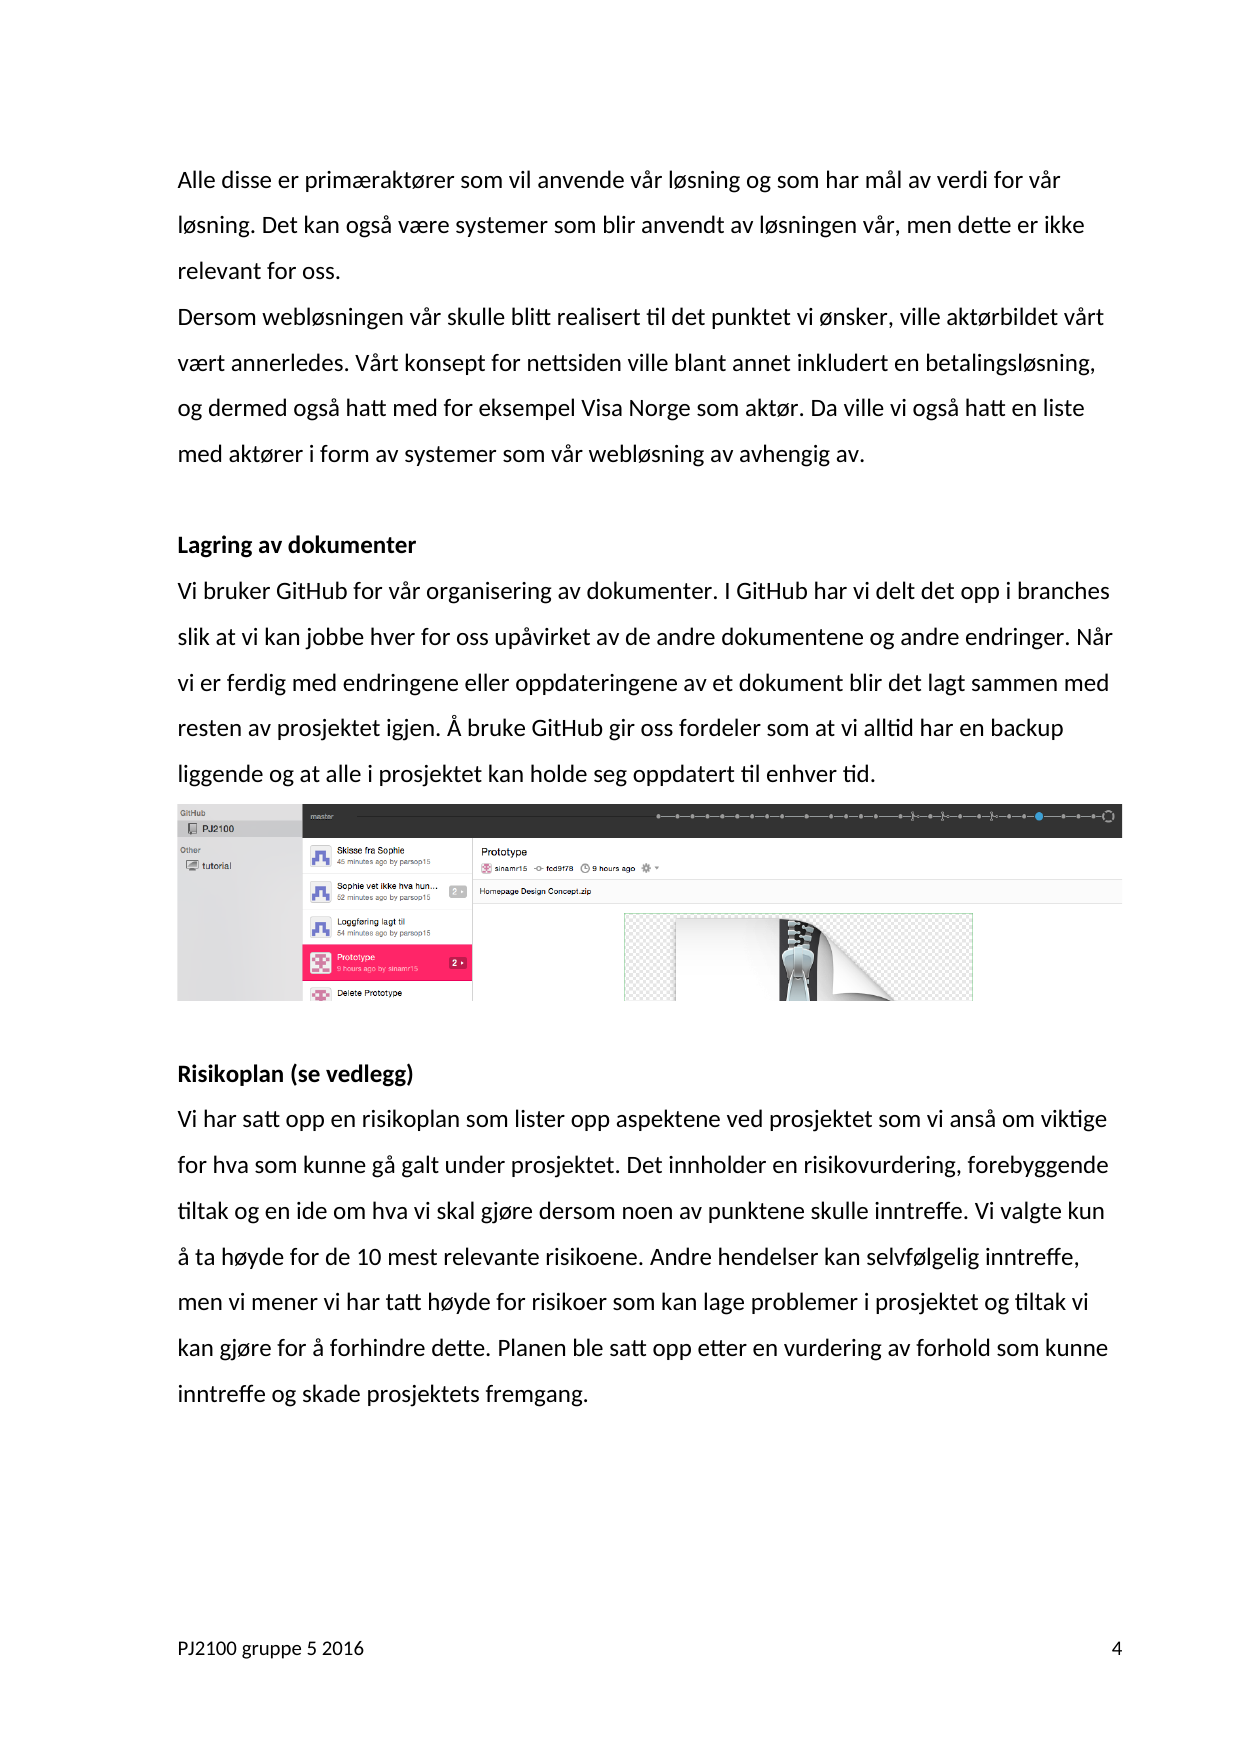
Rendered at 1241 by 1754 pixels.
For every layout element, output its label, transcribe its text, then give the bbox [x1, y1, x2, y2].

text Alle disse er primæraktører som vil anvende vår løsning og som har mål av verdi for vår løsning. Det kan også være systemer som blir anvendt av løsningen vår, men dette er ikke relevant for oss. [177, 164, 1122, 286]
text Dersom webløsningen vår skulle blitt realisert til det punktet vi ønsker, ville aktørbildet vårt vært annerledes. Vårt konsept for nettsiden ville blant annet inkludert en betalingsløsning, og dermed også hatt med for eksempel Visa Norge som aktør. Da ville vi også hatt en liste med aktører i form av systemer som vår webløsning av avhengig av. [177, 301, 1122, 469]
picture [177, 804, 1123, 1001]
text Vi har satt opp en risikoplan som lister opp aspektene ved prosjektet som vi anså om viktige for hva som kunne gå galt under prosjektet. Det innholder en risikovurdering, forebyggende tiltak og en ide om hva vi skal gjøre dersom noen av punktene skulle inntreffe. Vi valgte kun å ta høyde for de 10 mest relevante risikoene. Andre hendelser kan selvfølgelig inntreffe, men vi mener vi har tatt høyde for risikoer som kan lage problemer i prosjektet og tiltak vi kan gjøre for å forhindre dette. Planen ble satt opp etter en vurdering av forhold som kunne inntreffe og skade prosjektets fremgang. [177, 1104, 1122, 1408]
text Lagring av dokumenter [177, 530, 1122, 560]
text Risikoplan (se vedlegg) [177, 1058, 1122, 1088]
text Vi bruker GitHub for vår organisering av dokumenter. I GitHub har vi delt det opp i branches slik at vi kan jobbe hver for oss upåvirket av de andre dokumentene og andre endringer. Når vi er ferdig med endringene eller oppdateringene av et dokument blir det lagt sammen med resten av prosjektet igjen. Å bruke GitHub gir oss fordeler som at vi alltid har en backup liggende og at alle i prosjektet kan holde seg oppdatert til enhver tid. [177, 575, 1122, 789]
